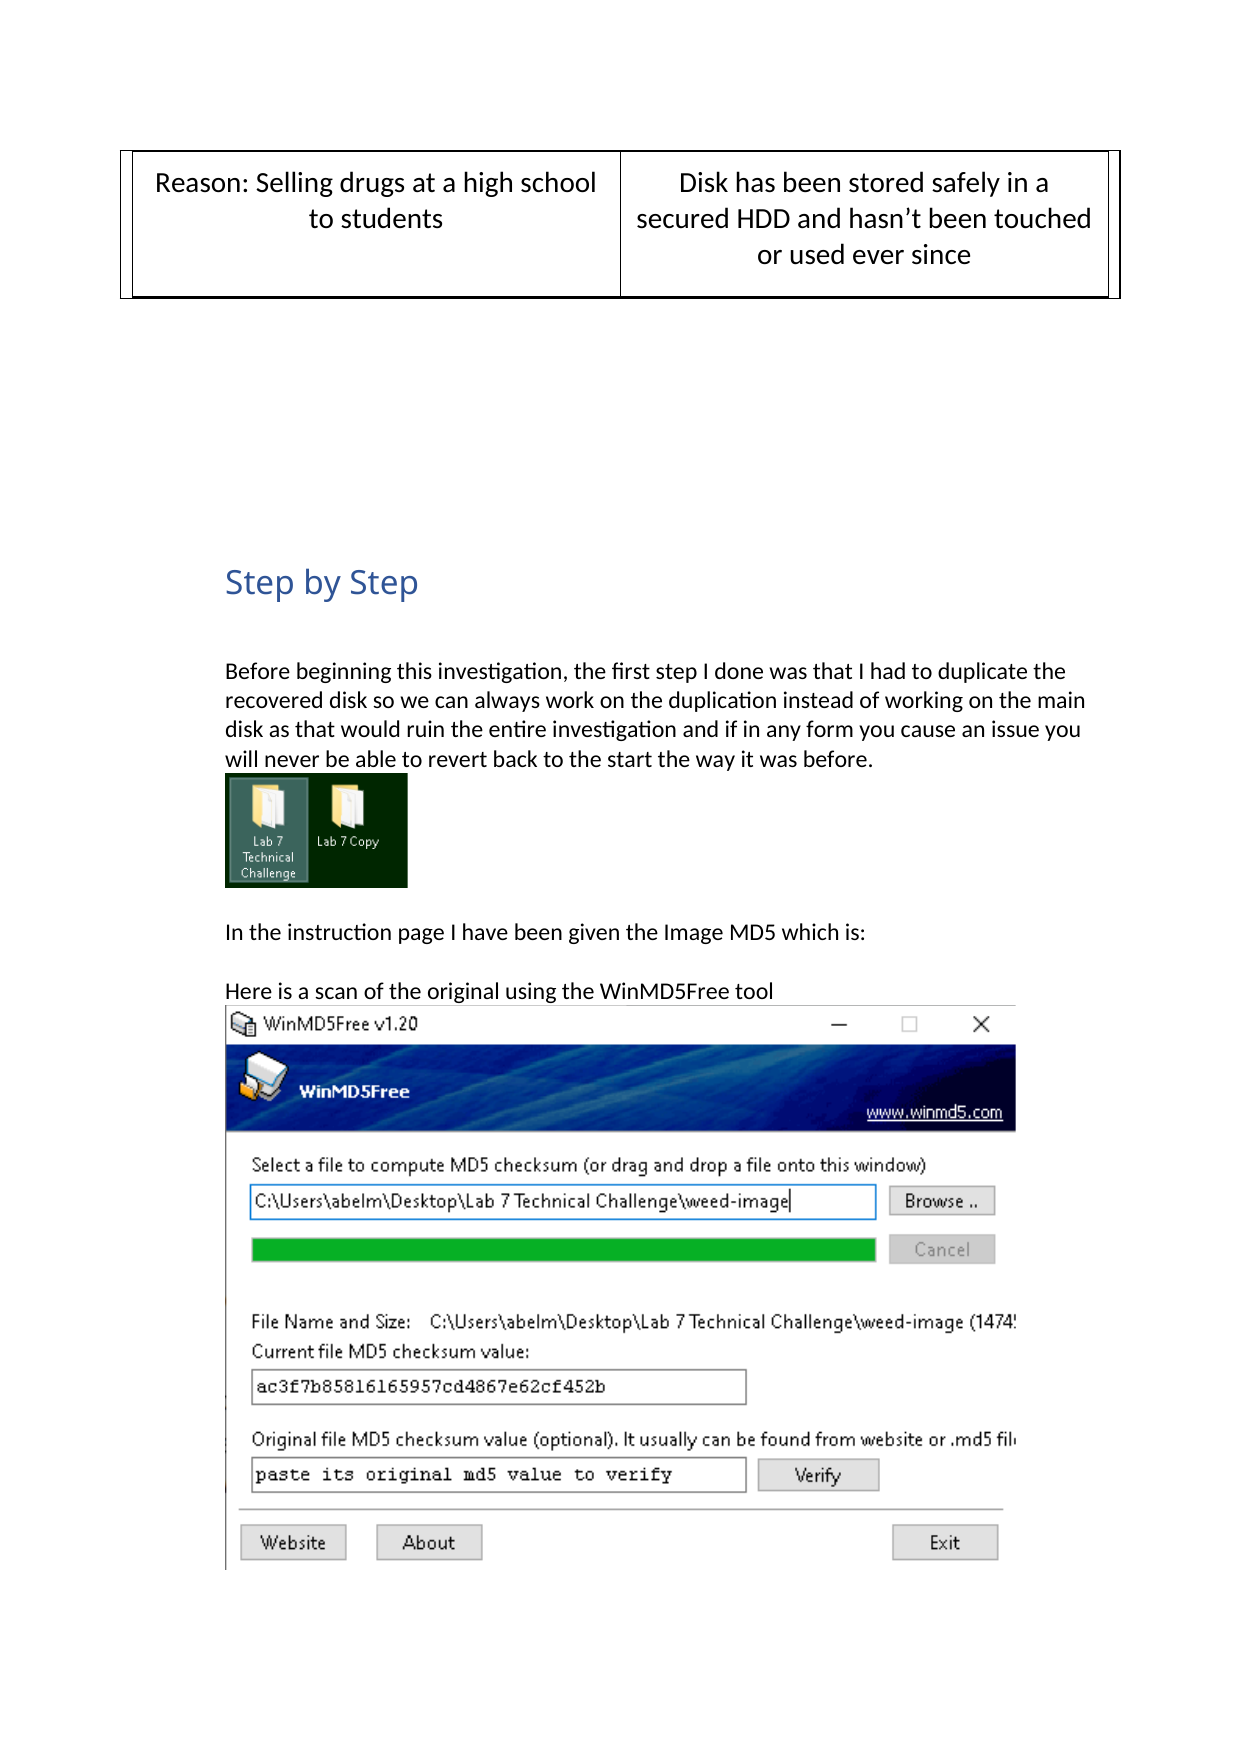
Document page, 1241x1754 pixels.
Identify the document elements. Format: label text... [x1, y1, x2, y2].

list Here is a scan of the original using the WinMD5Free tool [225, 976, 1090, 1005]
list Before beginning this investigation, the first step I done was that I had to duplicate the recovered disk so we can always work on the duplication instead of working on the main disk as that would ruin the entire investigation and if in any form you cause an issue you will never be able to revert back to the start the way it was before. [225, 656, 1090, 773]
table_header Equipment Details about the image Chain of Custody [133, 152, 620, 296]
list In the instruction page I have been given the Image MD5 which is: [225, 917, 1090, 946]
picture [225, 1005, 1016, 1570]
picture [225, 773, 408, 888]
table_header Equipment Details about the image Chain of Custody [621, 152, 1108, 296]
subtitle Step by Step [150, 559, 1090, 604]
